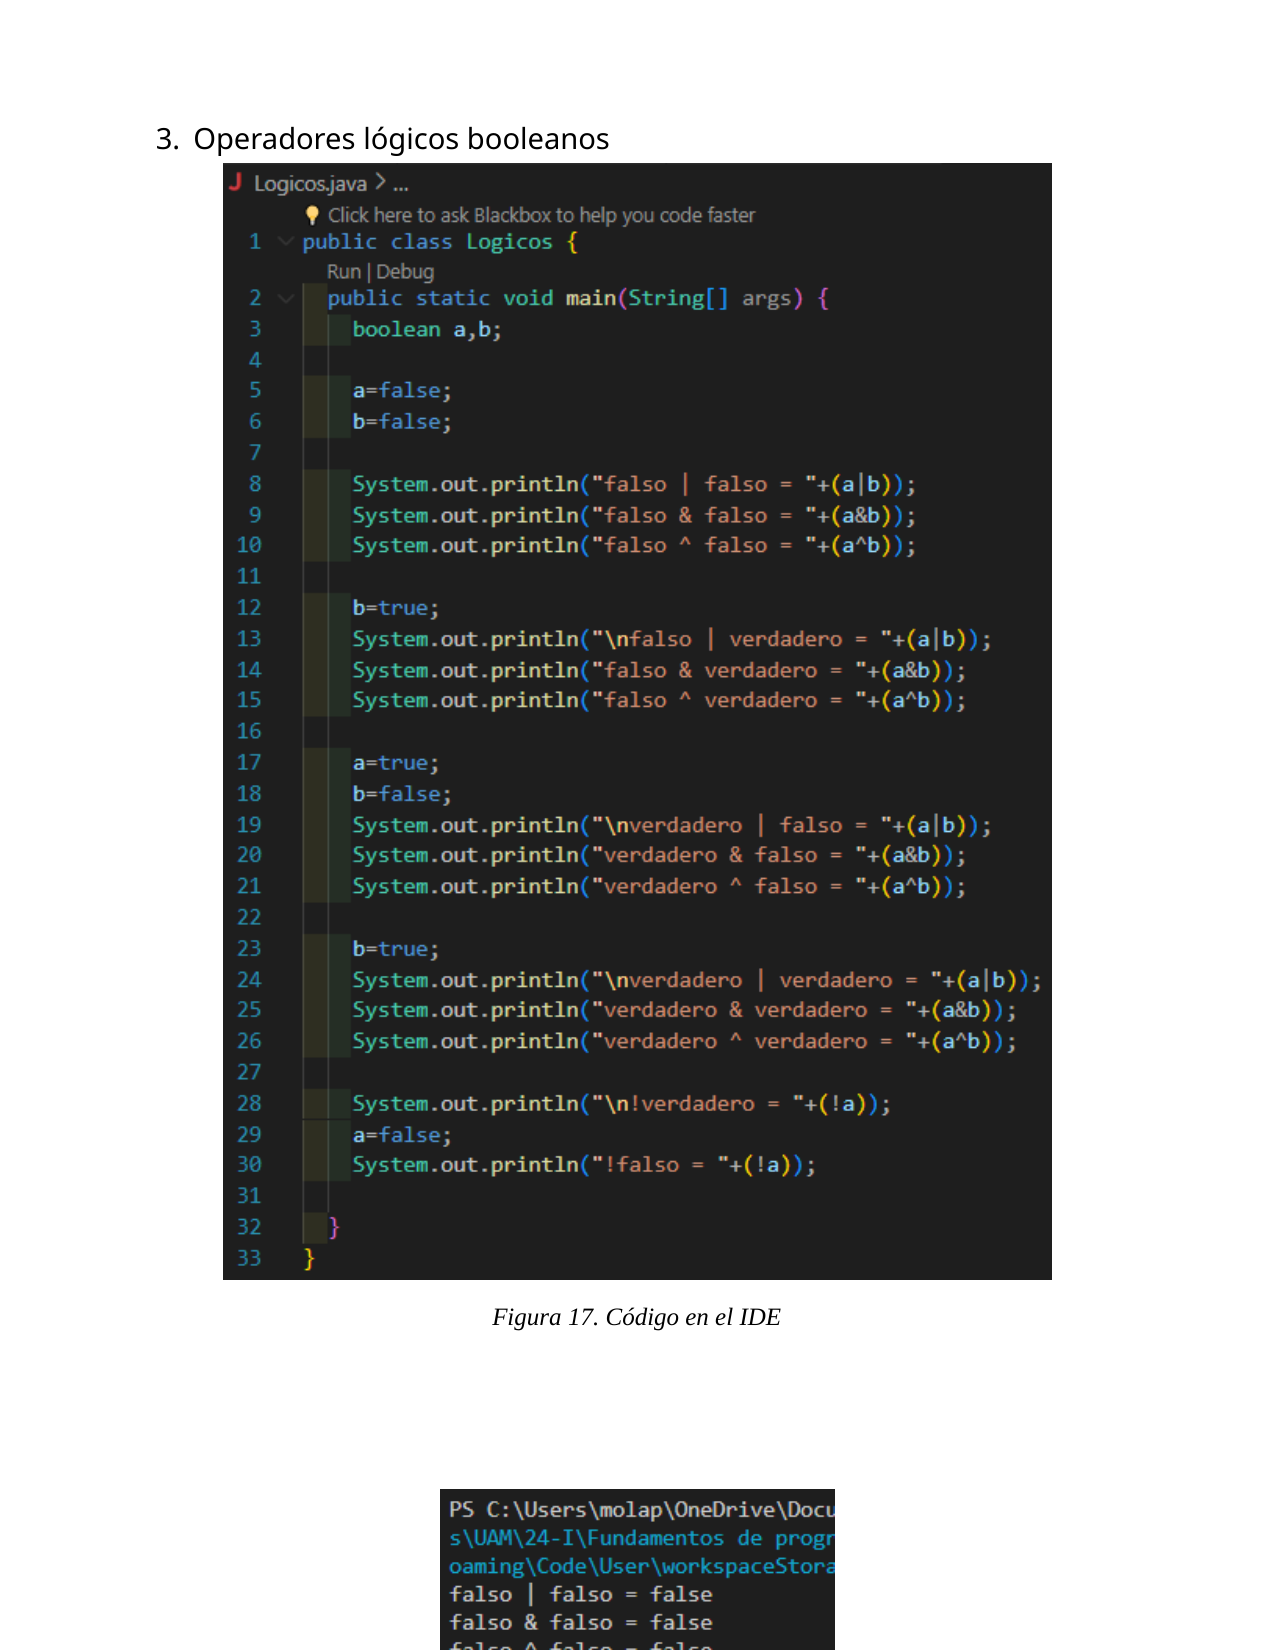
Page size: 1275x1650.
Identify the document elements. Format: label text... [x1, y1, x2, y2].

picture [223, 163, 1052, 1280]
picture [440, 1489, 835, 1650]
subtitle Operadores lógicos booleanos [156, 118, 1157, 158]
